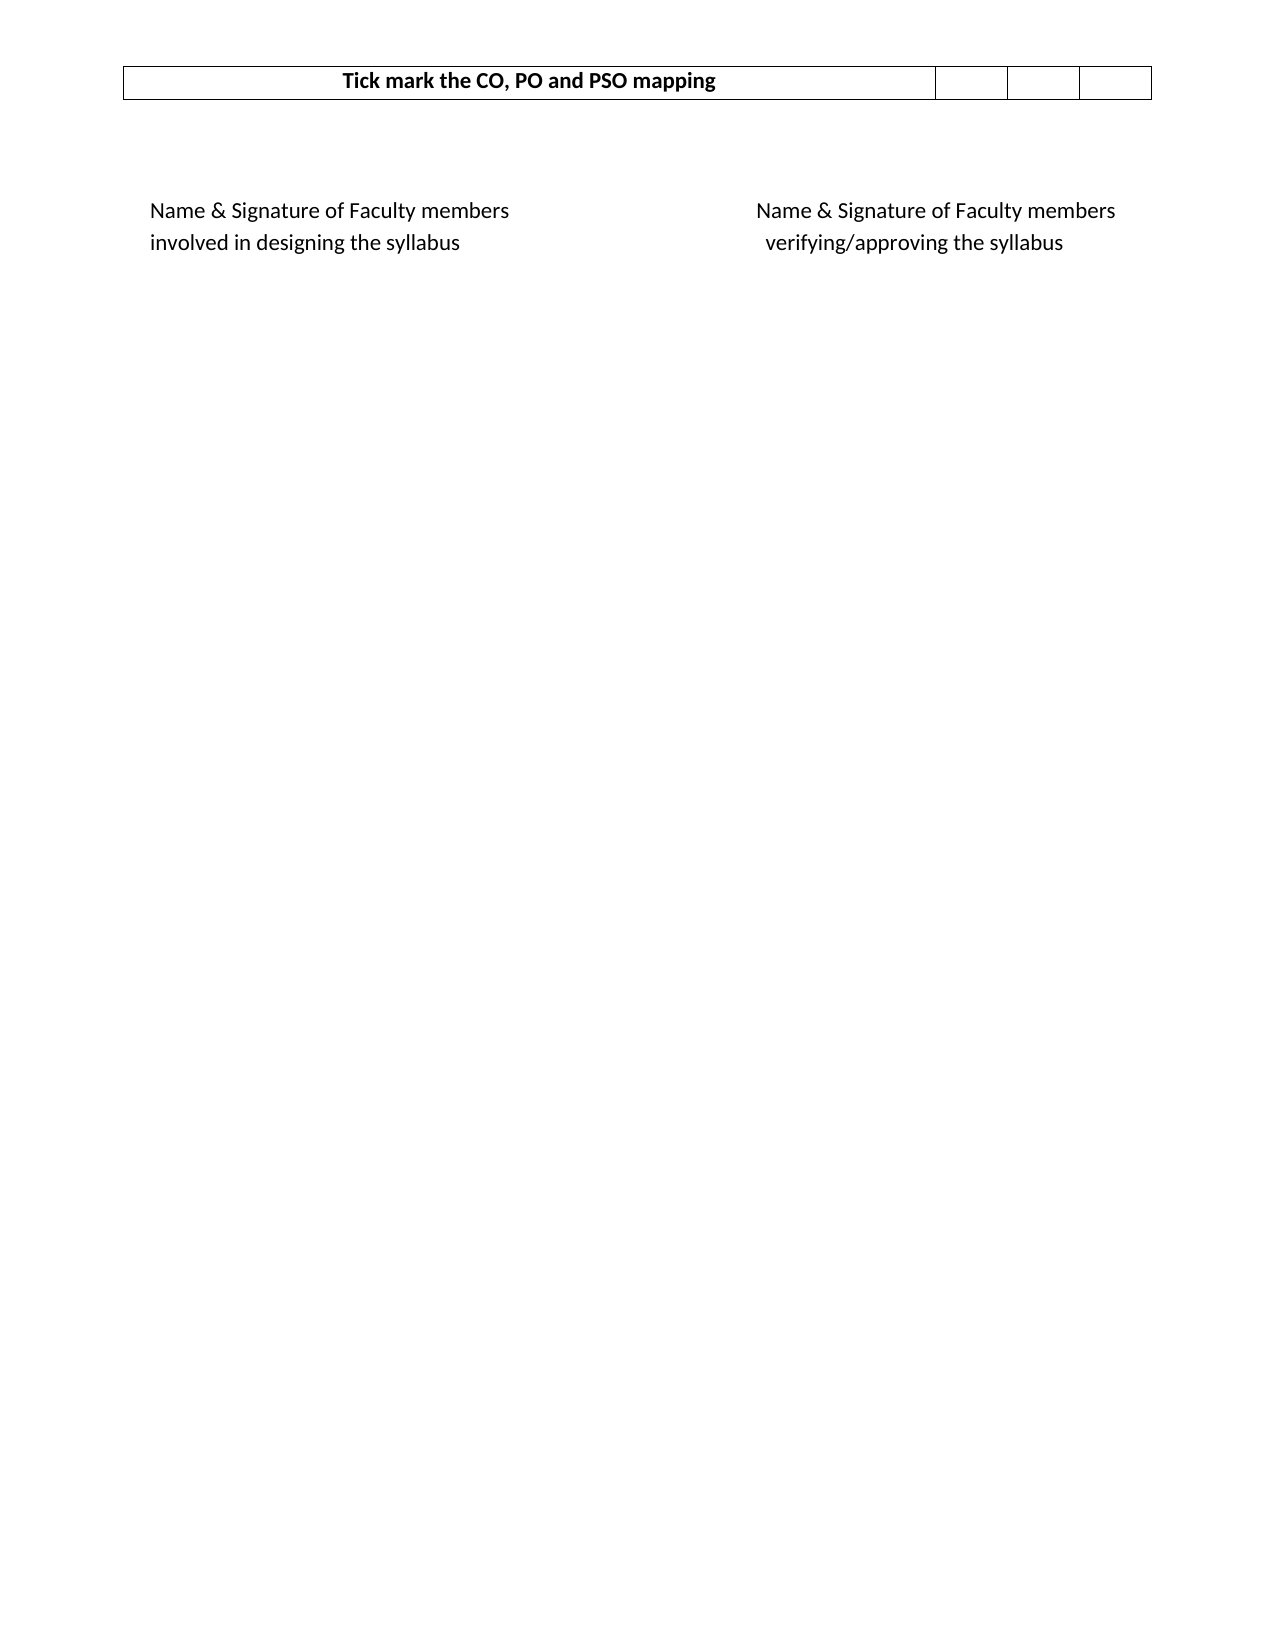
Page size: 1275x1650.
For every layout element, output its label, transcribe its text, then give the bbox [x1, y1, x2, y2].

table_cell [1080, 67, 1151, 98]
text Name & Signature of Faculty members Name & Signature of Faculty members [150, 196, 1125, 224]
table_cell [936, 67, 1007, 98]
table_cell Tick mark the CO, PO and PSO mapping [124, 67, 935, 98]
text involved in designing the syllabus verifying/approving the syllabus [150, 228, 1125, 256]
table_cell [1008, 67, 1079, 98]
